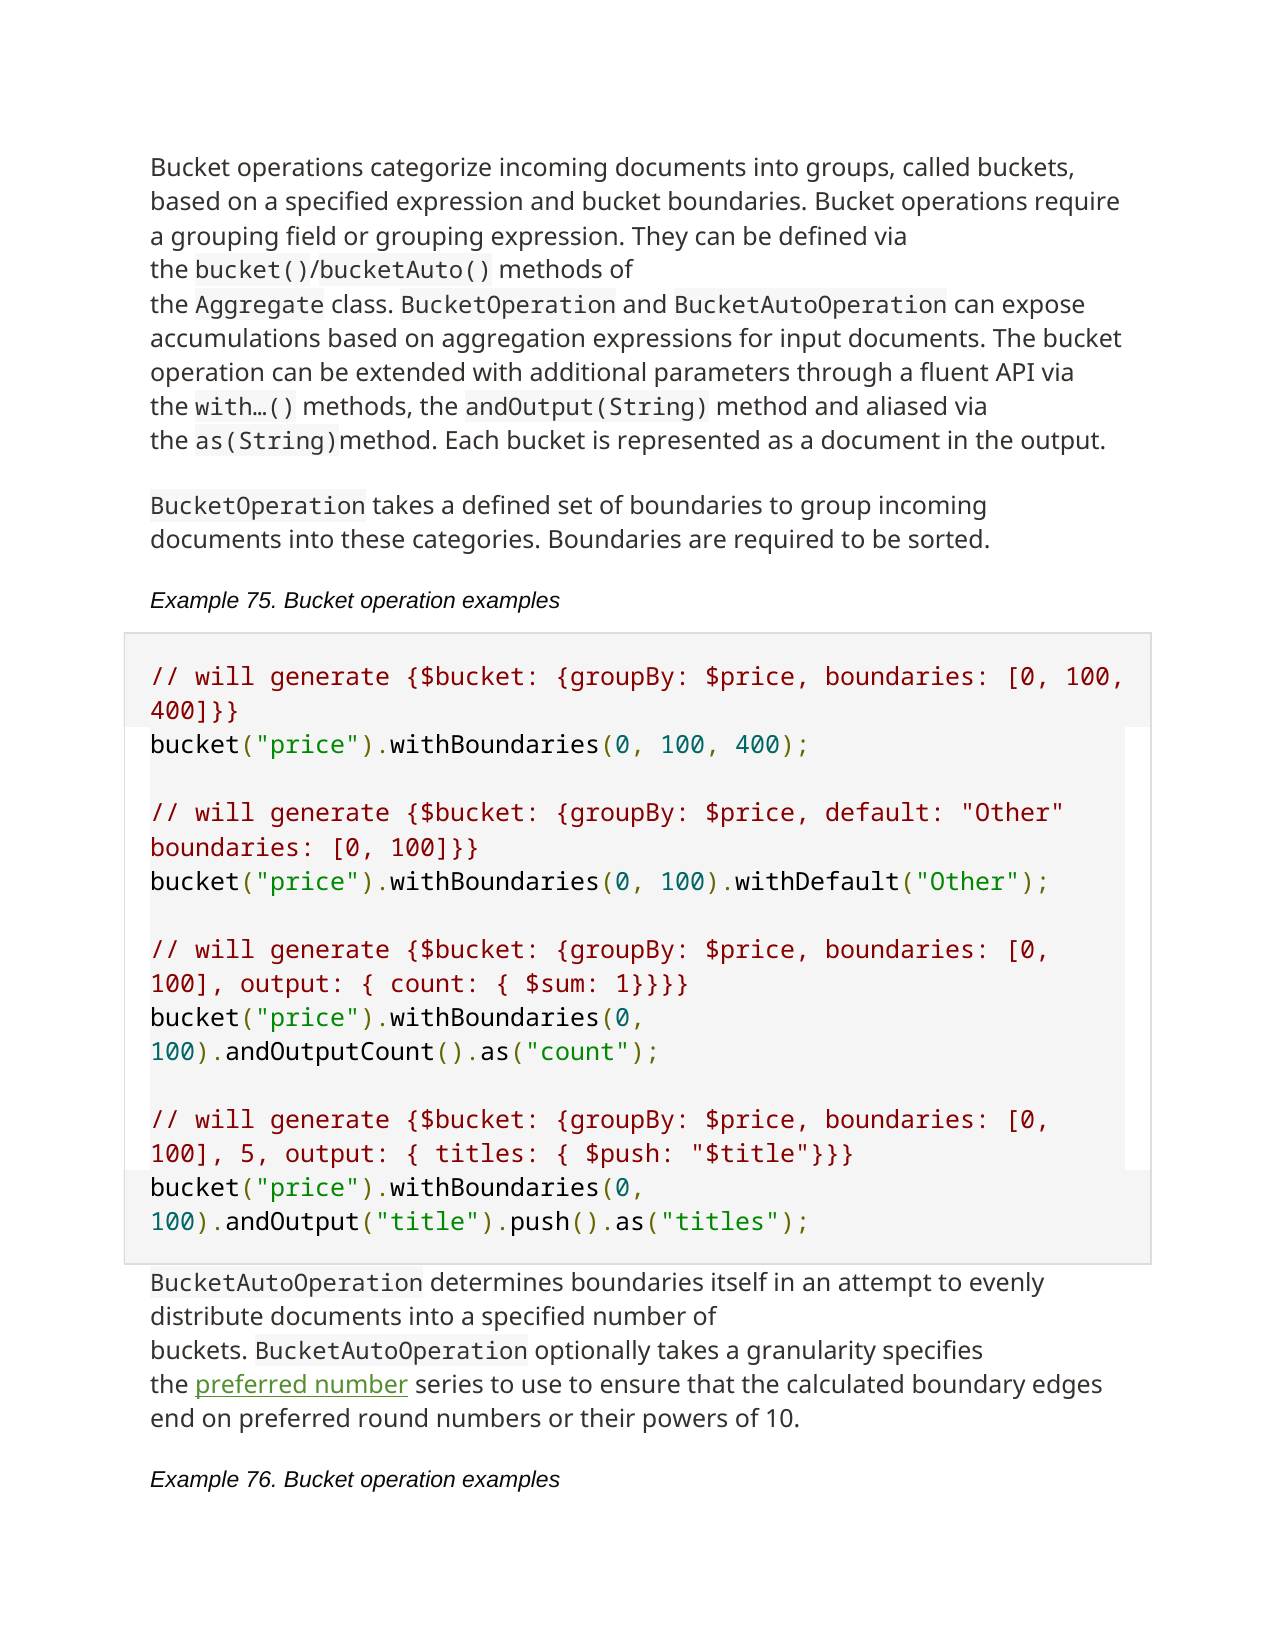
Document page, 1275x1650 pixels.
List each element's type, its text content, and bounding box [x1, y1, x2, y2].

text bucket("price").withBoundaries(0, 100).withDefault("Other"); [150, 863, 1125, 897]
text bucket("price").withBoundaries(0, 100).andOutputCount().as("count"); [150, 999, 1125, 1068]
text BucketAutoOperation determines boundaries itself in an attempt to evenly distribute documents into a specified number of buckets. BucketAutoOperation optionally takes a granularity specifies the preferred number series to use to ensure that the calculated boundary edges end on preferred round numbers or their powers of 10. [150, 1265, 1125, 1435]
text Example 75. Bucket operation examples [150, 587, 1125, 613]
text // will generate {$bucket: {groupBy: $price, default: "Other" boundaries: [0, 100]}} [150, 795, 1125, 863]
text // will generate {$bucket: {groupBy: $price, boundaries: [0, 100, 400]}} [125, 634, 1150, 727]
text bucket("price").withBoundaries(0, 100).andOutput("title").push().as("titles"); [125, 1143, 1150, 1263]
text bucket("price").withBoundaries(0, 100, 400); [150, 727, 1125, 761]
text BucketOperation takes a defined set of boundaries to group incoming documents into these categories. Boundaries are required to be sorted. [150, 488, 1125, 556]
text Example 76. Bucket operation examples [150, 1466, 1125, 1492]
text Bucket operations categorize incoming documents into groups, called buckets, based on a specified expression and bucket boundaries. Bucket operations require a grouping field or grouping expression. They can be defined via the bucket()/bucketAuto() methods of the Aggregate class. BucketOperation and BucketAutoOperation can expose accumulations based on aggregation expressions for input documents. The bucket operation can be extended with additional parameters through a fluent API via the with…() methods, the andOutput(String) method and aliased via the as(String)method. Each bucket is represented as a document in the output. [150, 150, 1125, 457]
text // will generate {$bucket: {groupBy: $price, boundaries: [0, 100], 5, output: { titles: { $push: "$title"}}} [150, 1102, 1125, 1143]
text // will generate {$bucket: {groupBy: $price, boundaries: [0, 100], output: { count: { $sum: 1}}}} [150, 931, 1125, 999]
